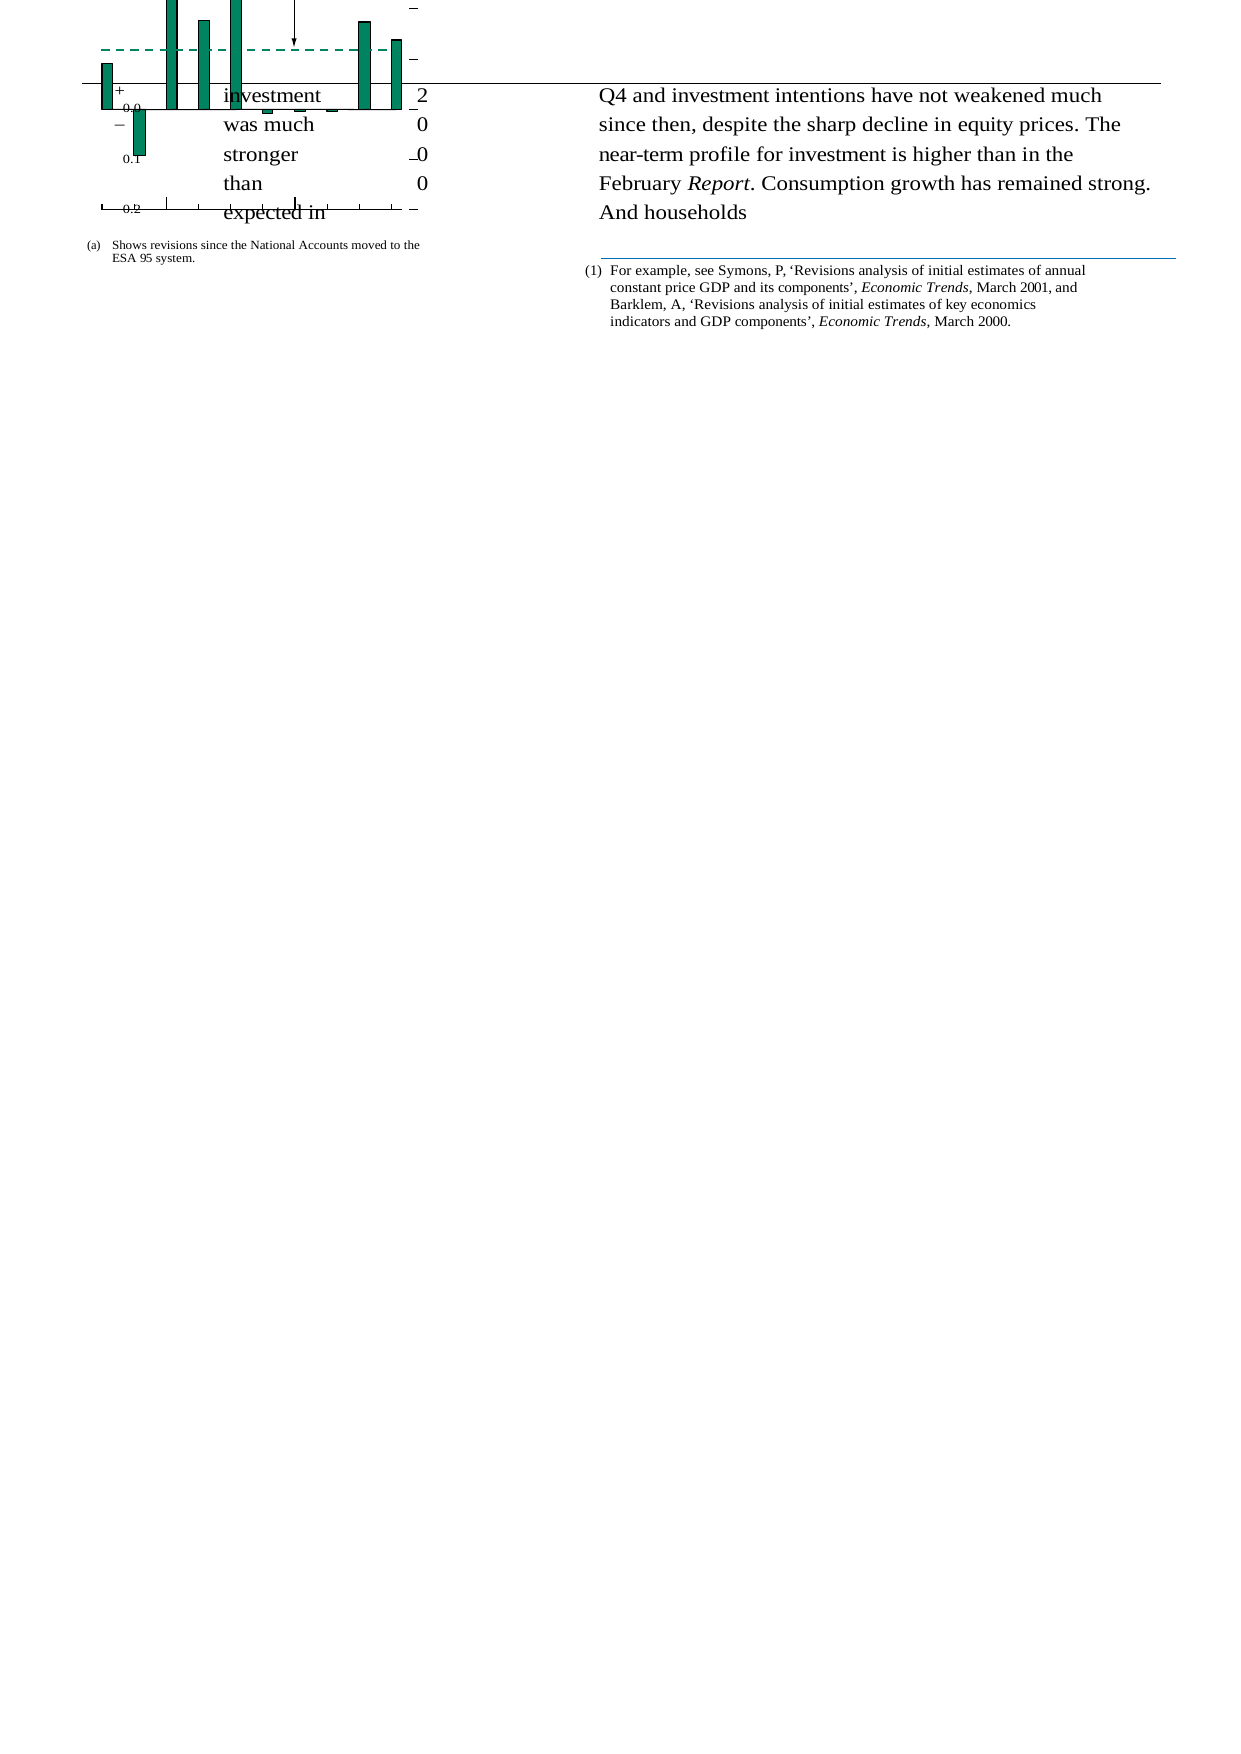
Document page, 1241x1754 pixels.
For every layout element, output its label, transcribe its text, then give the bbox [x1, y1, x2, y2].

list For example, see Symons, P, ‘Revisions analysis of initial estimates of annual constant price GDP and its components’, Economic Trends, March 2001, and Barklem, A, ‘Revisions analysis of initial estimates of key economics indicators and GDP components’, Economic Trends, March 2000. [585, 262, 1092, 329]
text investment was much stronger than expected in 2000 Q4 and investment intentions have not weakened much since then, despite the sharp decline in equity prices. The near-term profile for investment is higher than in the February Report. Consumption growth has remained strong. And households [599, 83, 1151, 224]
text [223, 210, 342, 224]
list Shows revisions since the National Accounts moved to the ESA 95 system. [87, 240, 422, 265]
text + [114, 83, 149, 99]
text 0.1 [123, 151, 149, 166]
text 0.0 [123, 102, 149, 115]
text – [114, 115, 149, 133]
